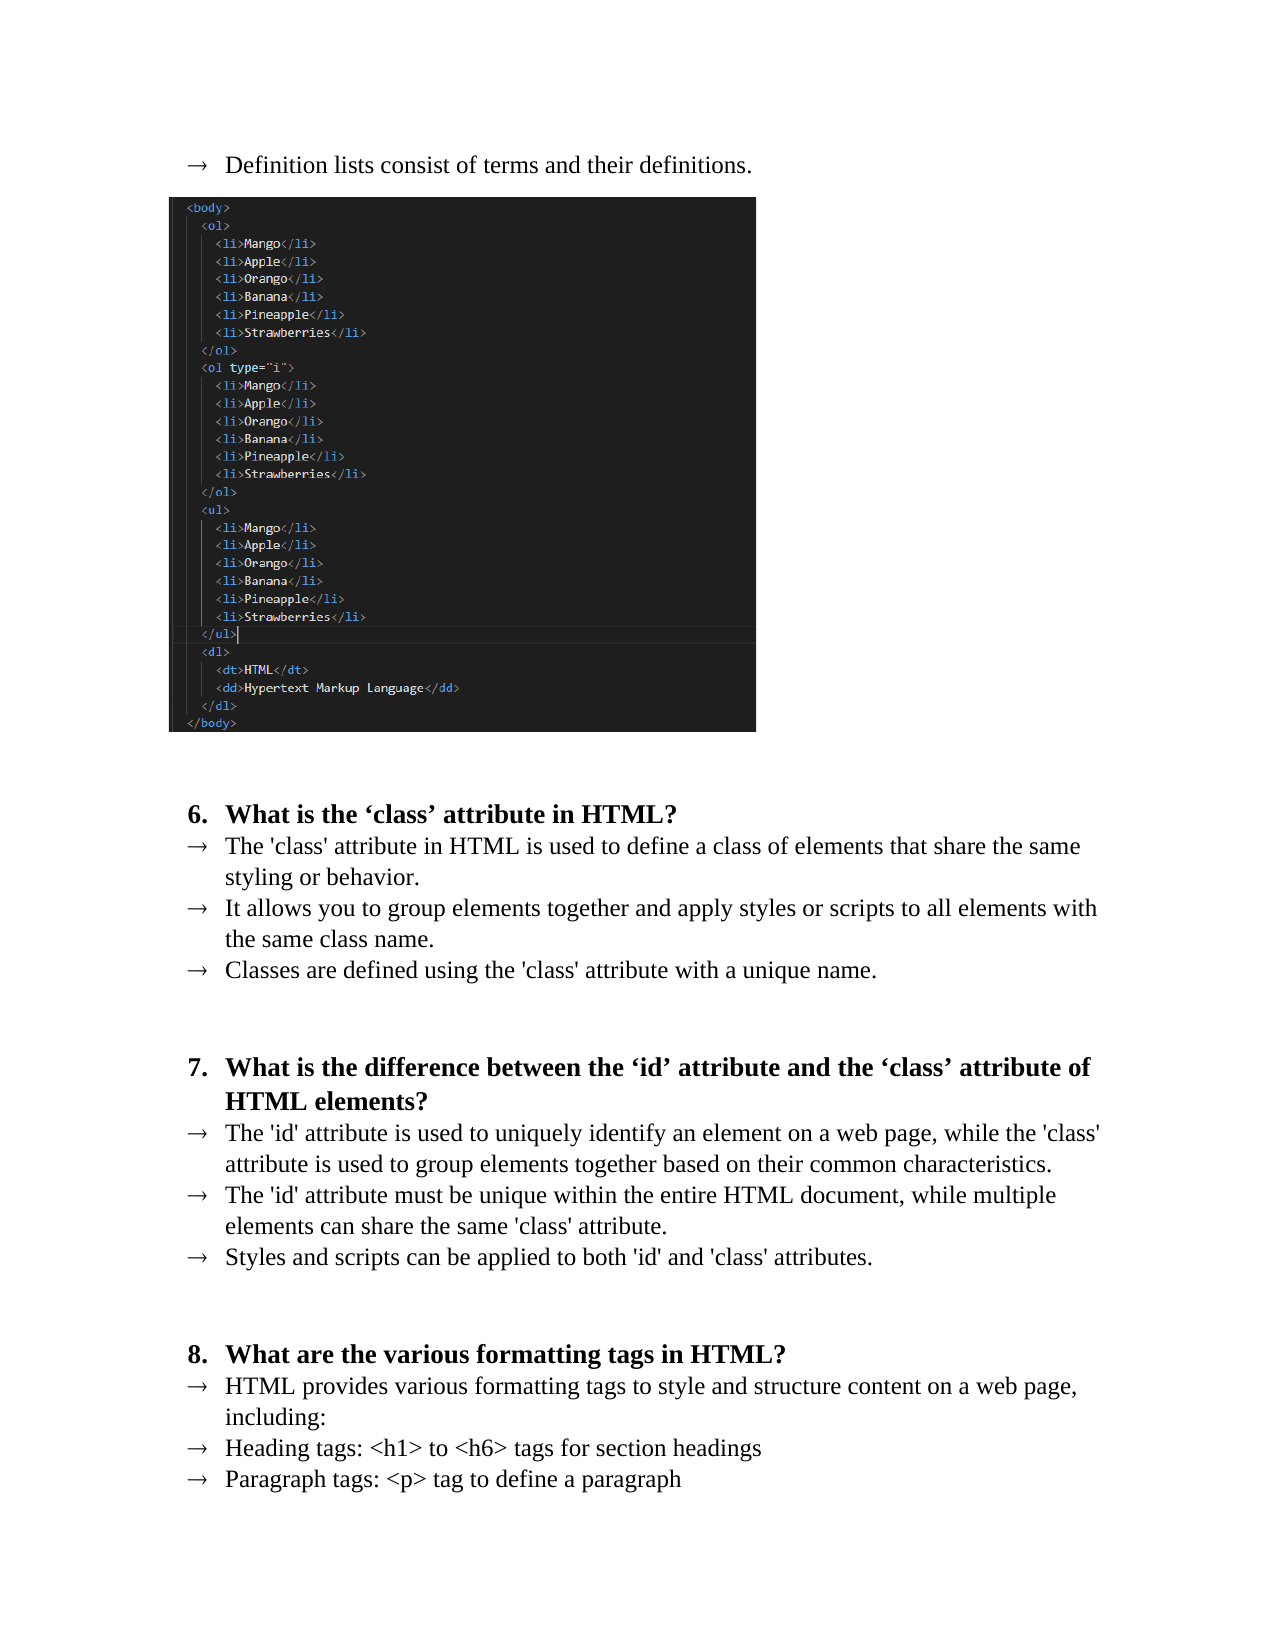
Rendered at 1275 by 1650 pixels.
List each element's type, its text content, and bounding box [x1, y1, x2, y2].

list What are the various formatting tags in HTML? [187, 1338, 1125, 1369]
list Styles and scripts can be applied to both 'id' and 'class' attributes. [187, 1242, 1125, 1271]
list The 'class' attribute in HTML is used to define a class of elements that share the same styling or behavior. [187, 831, 1125, 891]
list HTML provides various formatting tags to style and structure content on a web page, including: [187, 1371, 1125, 1431]
list What is the difference between the ‘id’ attribute and the ‘class’ attribute of HTML elements? [187, 1051, 1125, 1116]
list What is the ‘class’ attribute in HTML? [187, 798, 1125, 829]
list Heading tags: <h1> to <h6> tags for section headings [187, 1433, 1125, 1462]
list Paragraph tags: <p> tag to define a paragraph [187, 1464, 1125, 1493]
list Definition lists consist of terms and their definitions. [187, 150, 1125, 179]
list Classes are defined using the 'class' attribute with a unique name. [187, 956, 1125, 984]
list It allows you to group elements together and apply styles or scripts to all elements with the same class name. [187, 893, 1125, 953]
list The 'id' attribute must be unique within the entire HTML document, while multiple elements can share the same 'class' attribute. [187, 1180, 1125, 1240]
list The 'id' attribute is used to uniquely identify an element on a web page, while the 'class' attribute is used to group elements together based on their common characteristics. [187, 1118, 1125, 1178]
